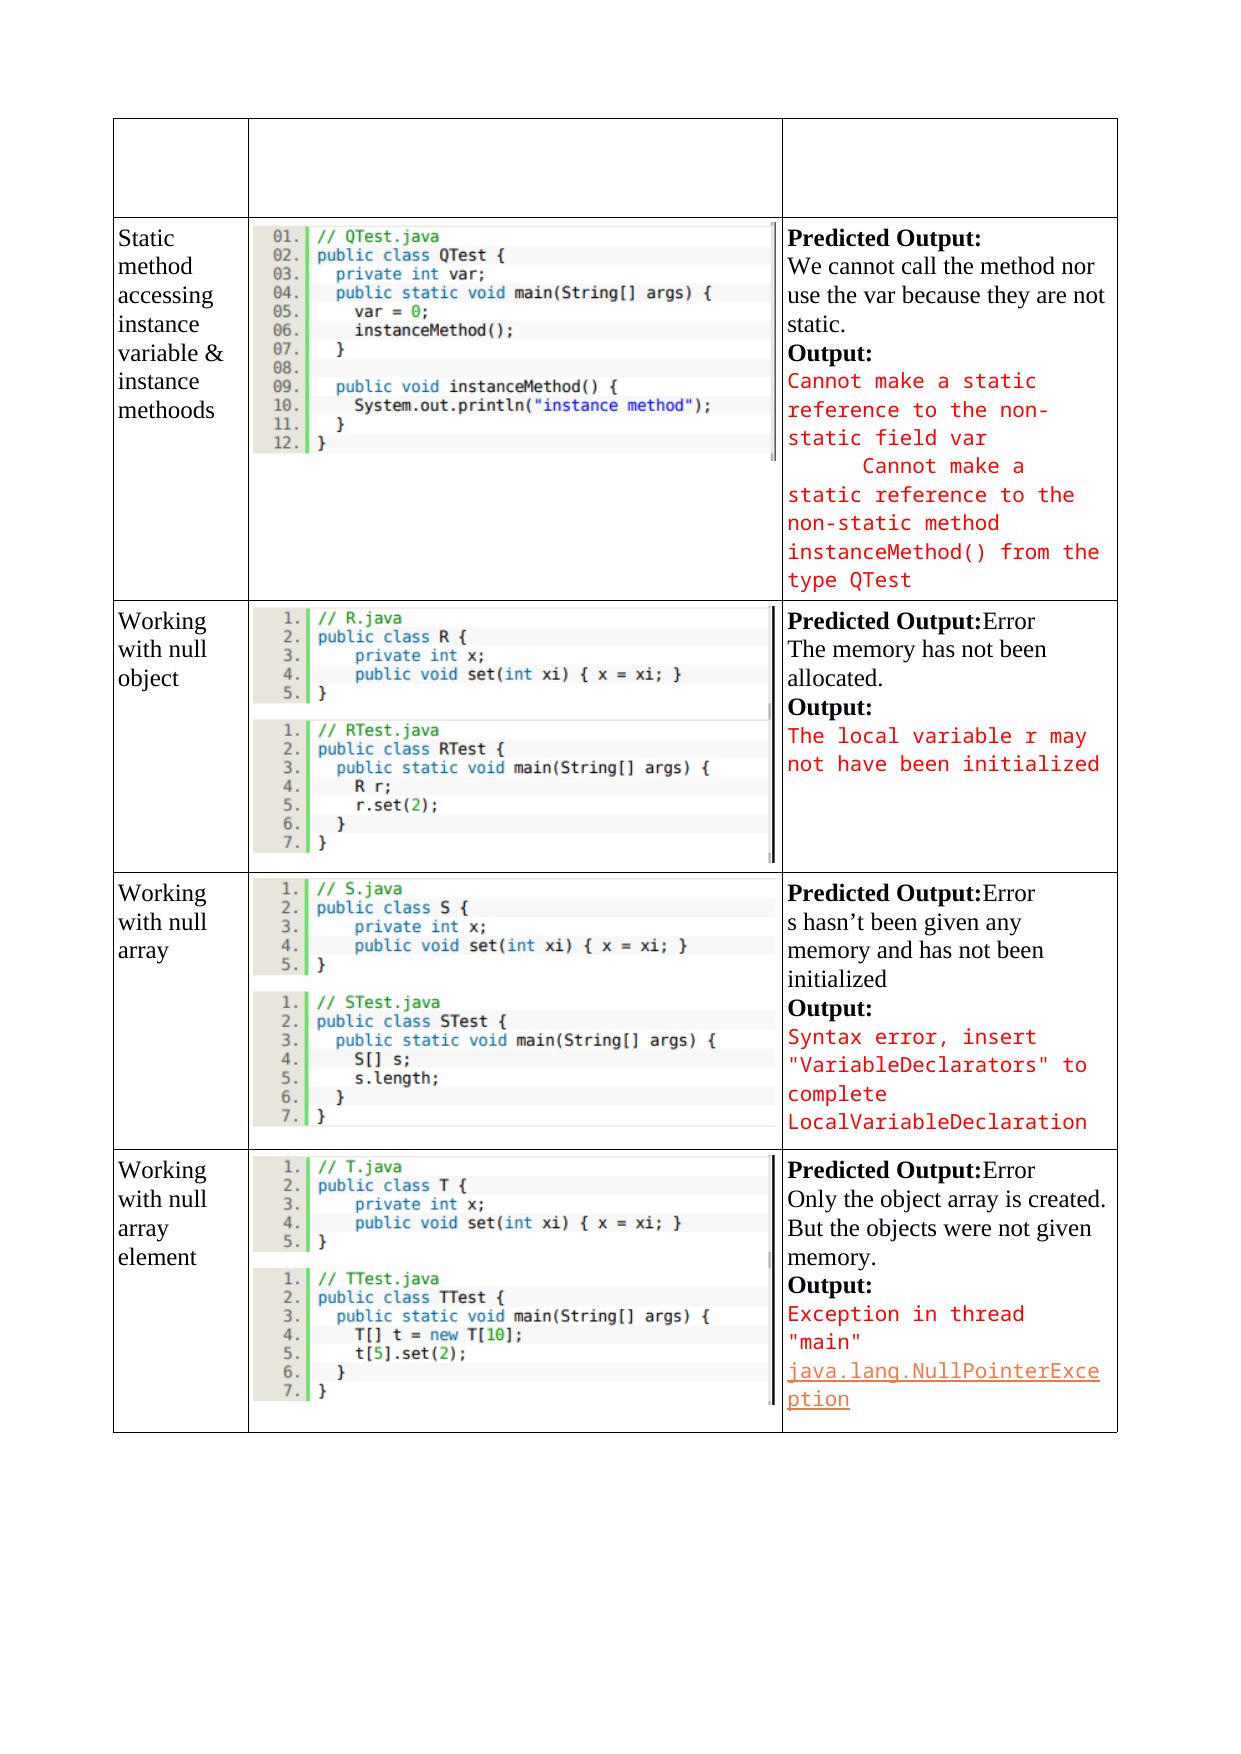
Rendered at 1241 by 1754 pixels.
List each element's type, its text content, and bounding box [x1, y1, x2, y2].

table_cell Predicted Output:Error s hasn’t been given any memory and has not been initialized Output: Syntax error, insert "VariableDeclarators" to complete LocalVariableDeclaration [783, 873, 1117, 1149]
table_cell Static method accessing instance variable & instance methoods [114, 218, 248, 599]
table_cell Working with null array [114, 873, 248, 1149]
picture [253, 1155, 776, 1405]
table_cell [249, 601, 782, 872]
table_cell Predicted Output: We cannot call the method nor use the var because they are not static. Output: Cannot make a static reference to the non-static field var Cannot make a static reference to the non-static method instanceMethod() from the type QTest [783, 218, 1117, 599]
picture [253, 606, 776, 863]
table_cell [249, 1150, 782, 1432]
table_cell Predicted Output:Error The memory has not been allocated. Output: The local variable r may not have been initialized [783, 601, 1117, 872]
table_cell [249, 218, 782, 599]
picture [253, 222, 776, 461]
table_cell Predicted Output:Error Only the object array is created. But the objects were not given memory. Output: Exception in thread "main" java.lang.NullPointerException [783, 1150, 1117, 1432]
table_cell [249, 873, 782, 1149]
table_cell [783, 119, 1117, 216]
table_cell Working with null object [114, 601, 248, 872]
picture [253, 878, 776, 1128]
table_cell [114, 119, 248, 216]
table_cell [249, 119, 782, 216]
table_cell Working with null array element [114, 1150, 248, 1432]
